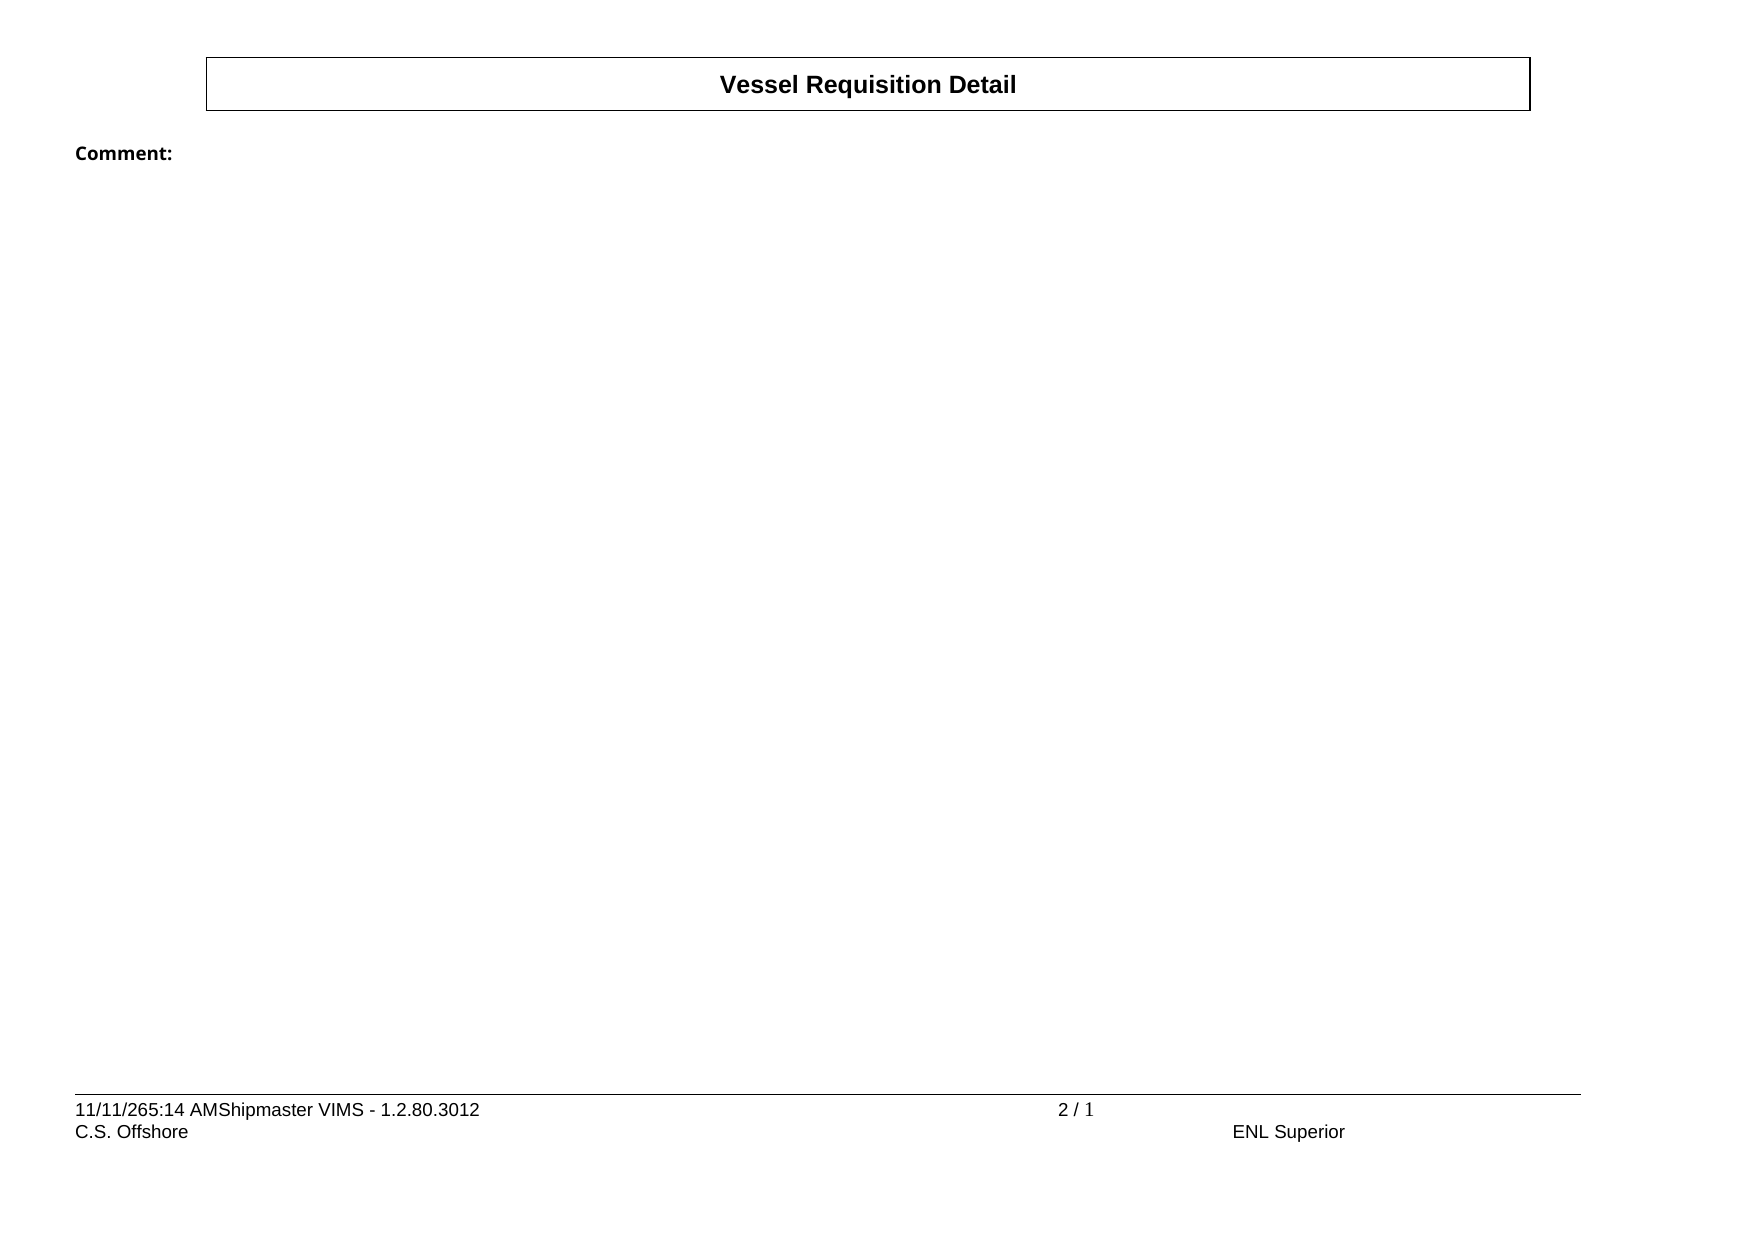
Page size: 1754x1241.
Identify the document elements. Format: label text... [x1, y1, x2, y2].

text Comment: [75, 140, 1581, 165]
